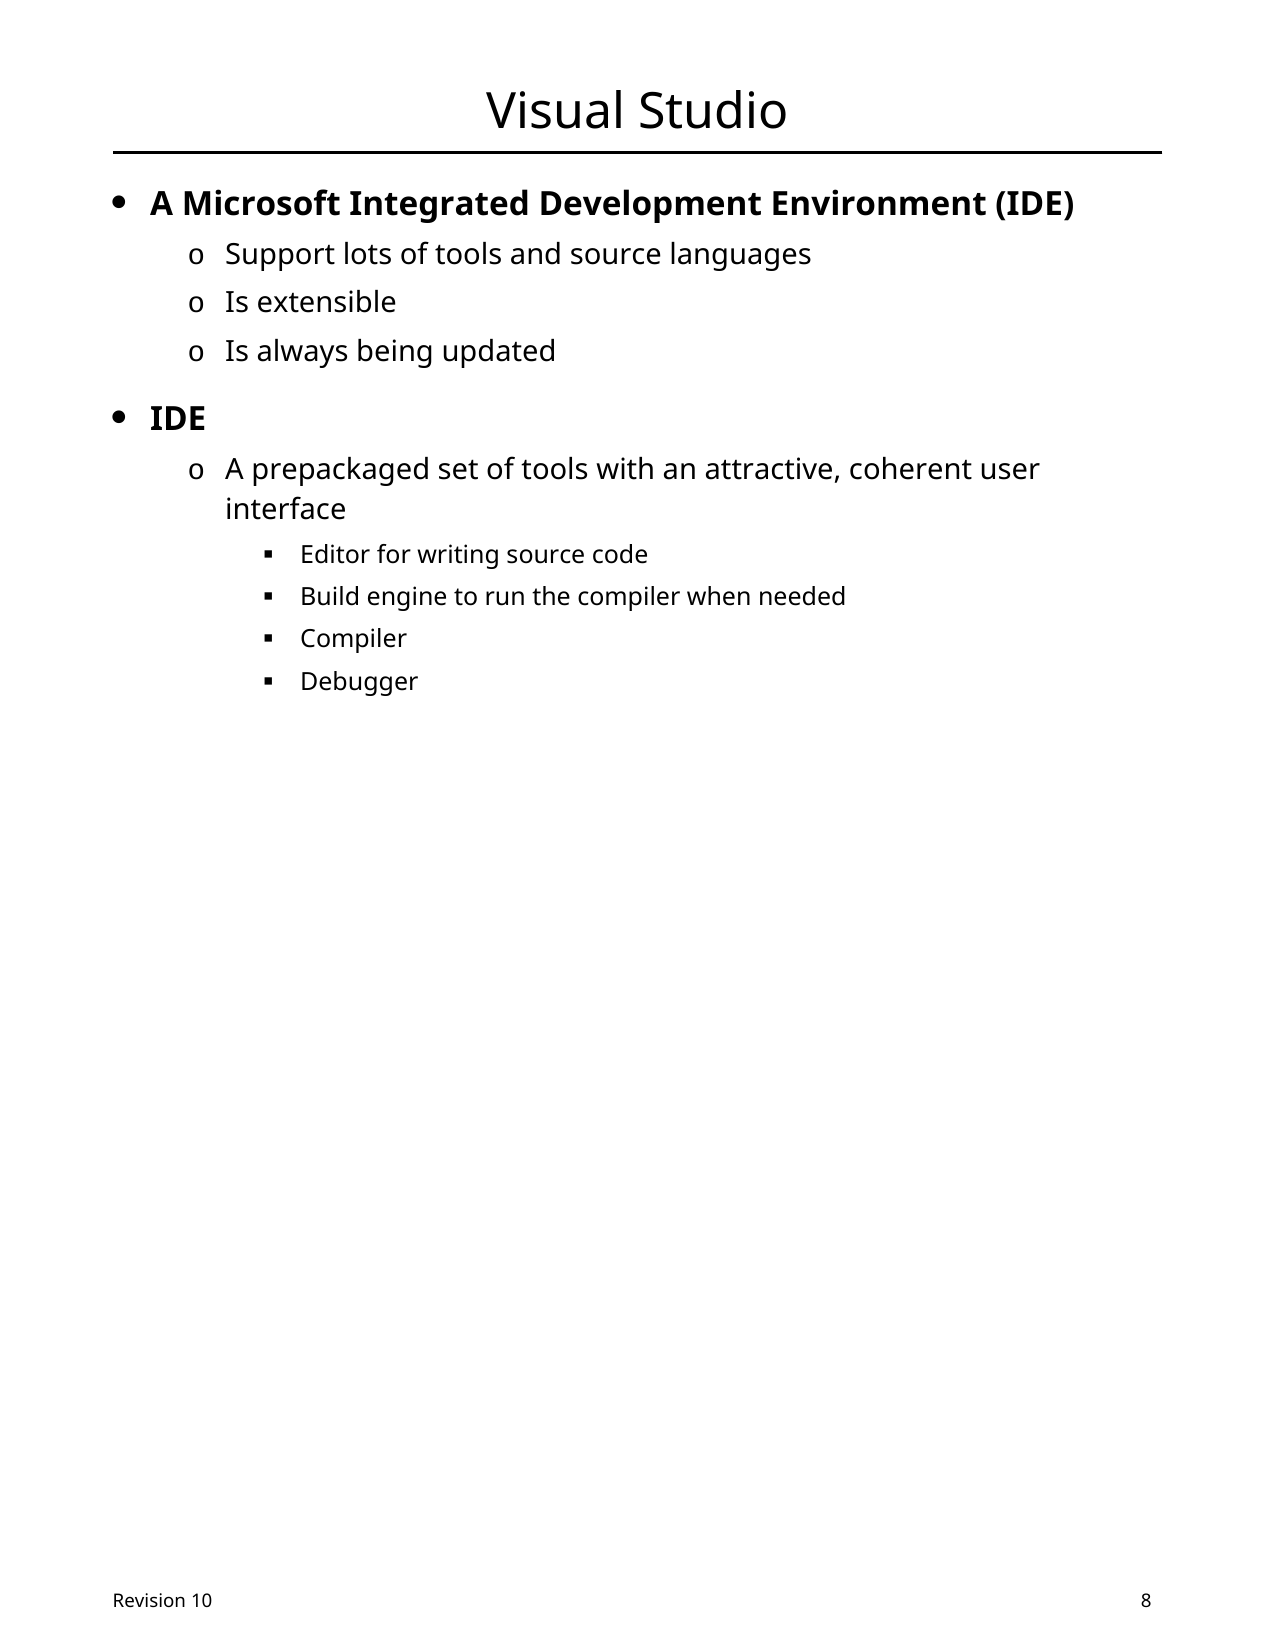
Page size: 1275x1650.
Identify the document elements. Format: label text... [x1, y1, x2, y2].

text Editor for writing source code [262, 536, 1162, 570]
text A prepackaged set of tools with an attractive, coherent user interface [187, 448, 1162, 528]
text Is always being updated [187, 330, 1162, 370]
text Support lots of tools and source languages [187, 233, 1162, 273]
title Visual Studio [112, 75, 1162, 154]
text Is extensible [187, 282, 1162, 321]
text Build engine to run the compiler when needed [262, 579, 1162, 613]
text A Microsoft Integrated Development Environment (IDE) [112, 179, 1162, 225]
text Compiler [262, 621, 1162, 655]
text IDE [112, 395, 1162, 440]
text Debugger [262, 663, 1162, 698]
